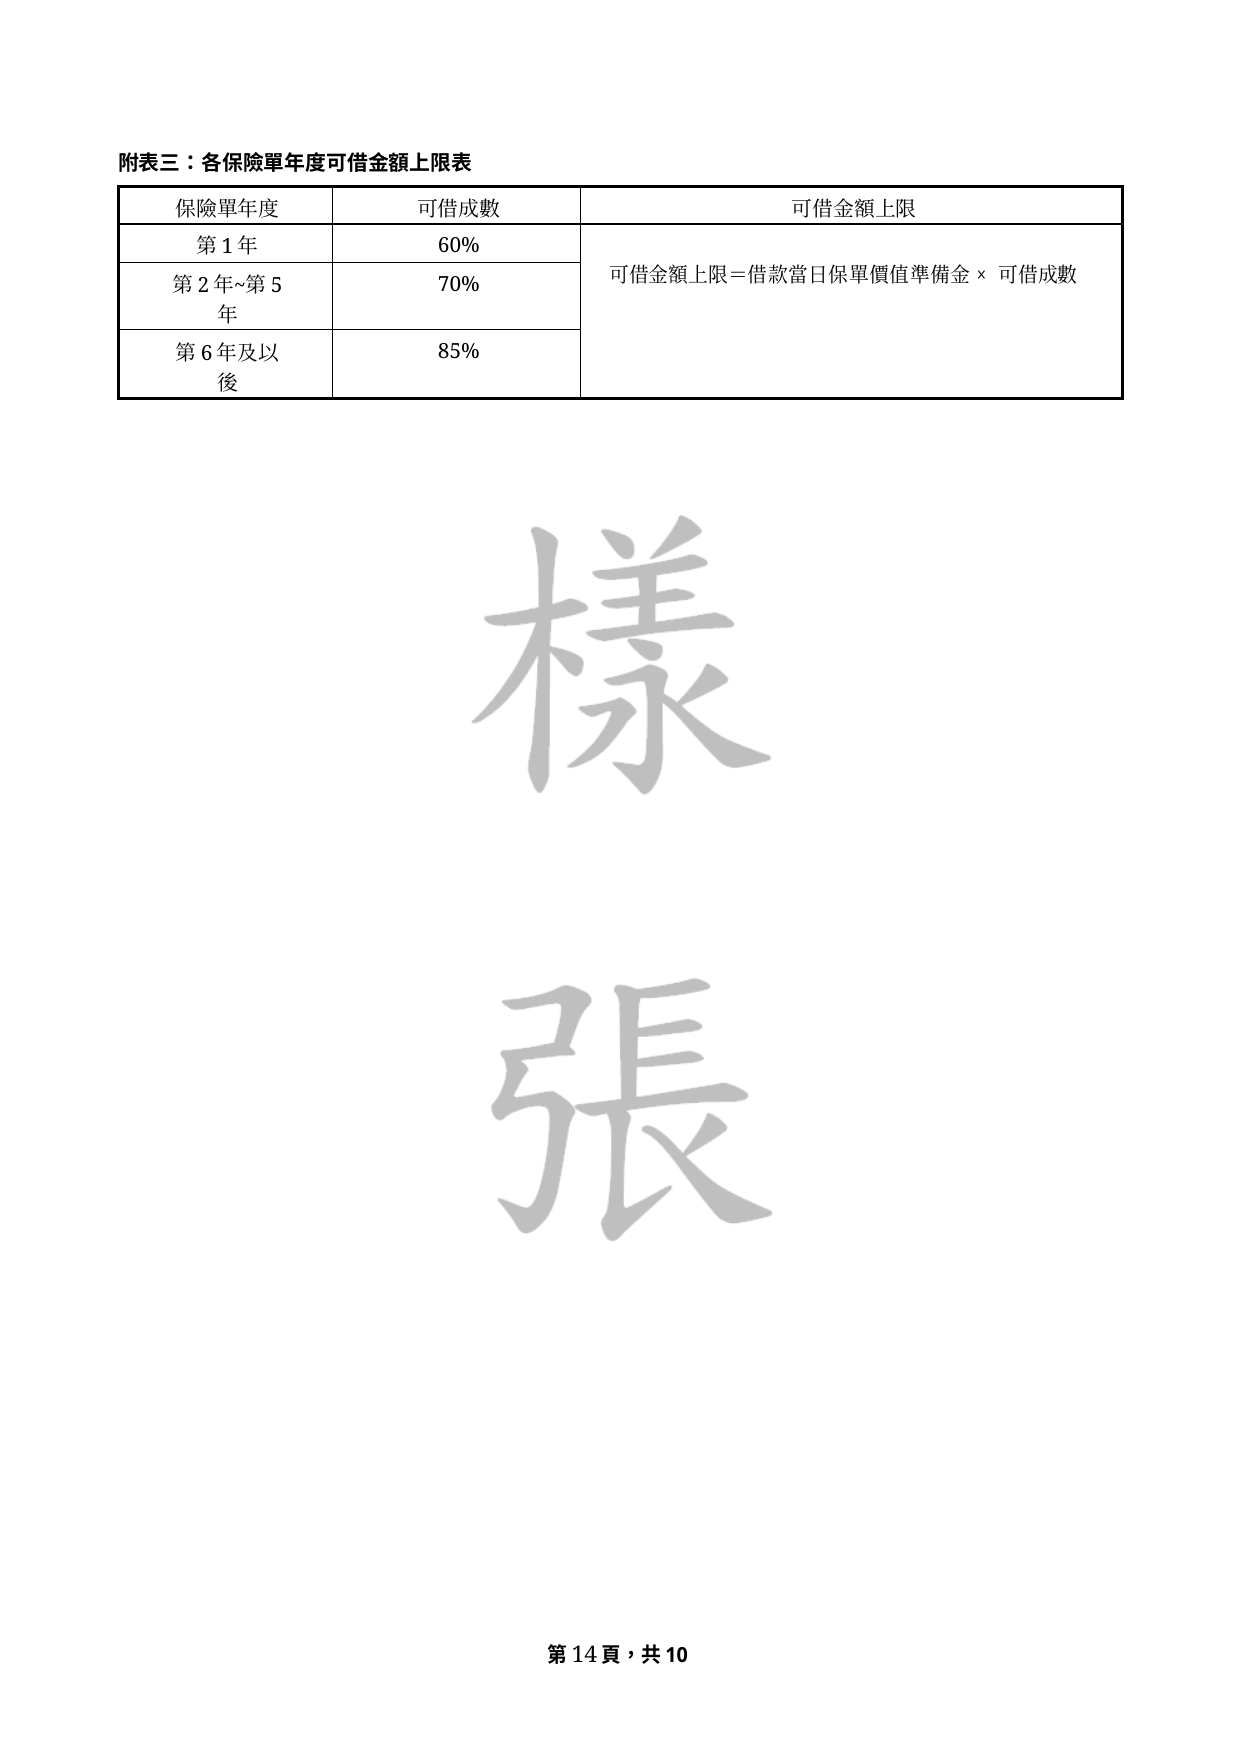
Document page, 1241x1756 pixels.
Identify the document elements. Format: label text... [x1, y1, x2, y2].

table_header 可借成數 [333, 188, 580, 223]
subtitle 附表三：各保險單年度可借金額上限表 [118, 142, 1155, 178]
table_header 保險單年度 [120, 188, 332, 223]
table_cell 第1年 [120, 225, 332, 261]
picture [471, 515, 773, 1242]
table_cell 60% [333, 225, 580, 261]
table_cell 85% [333, 330, 580, 397]
table_cell 可借金額上限＝借款當日保單價值準備金 × 可借成數 [581, 225, 1121, 397]
table_header 可借金額上限 [581, 188, 1121, 223]
table_cell 第6年及以後 [120, 330, 332, 397]
table_cell 第2年~第5年 [120, 263, 332, 329]
table_cell 70% [333, 263, 580, 329]
